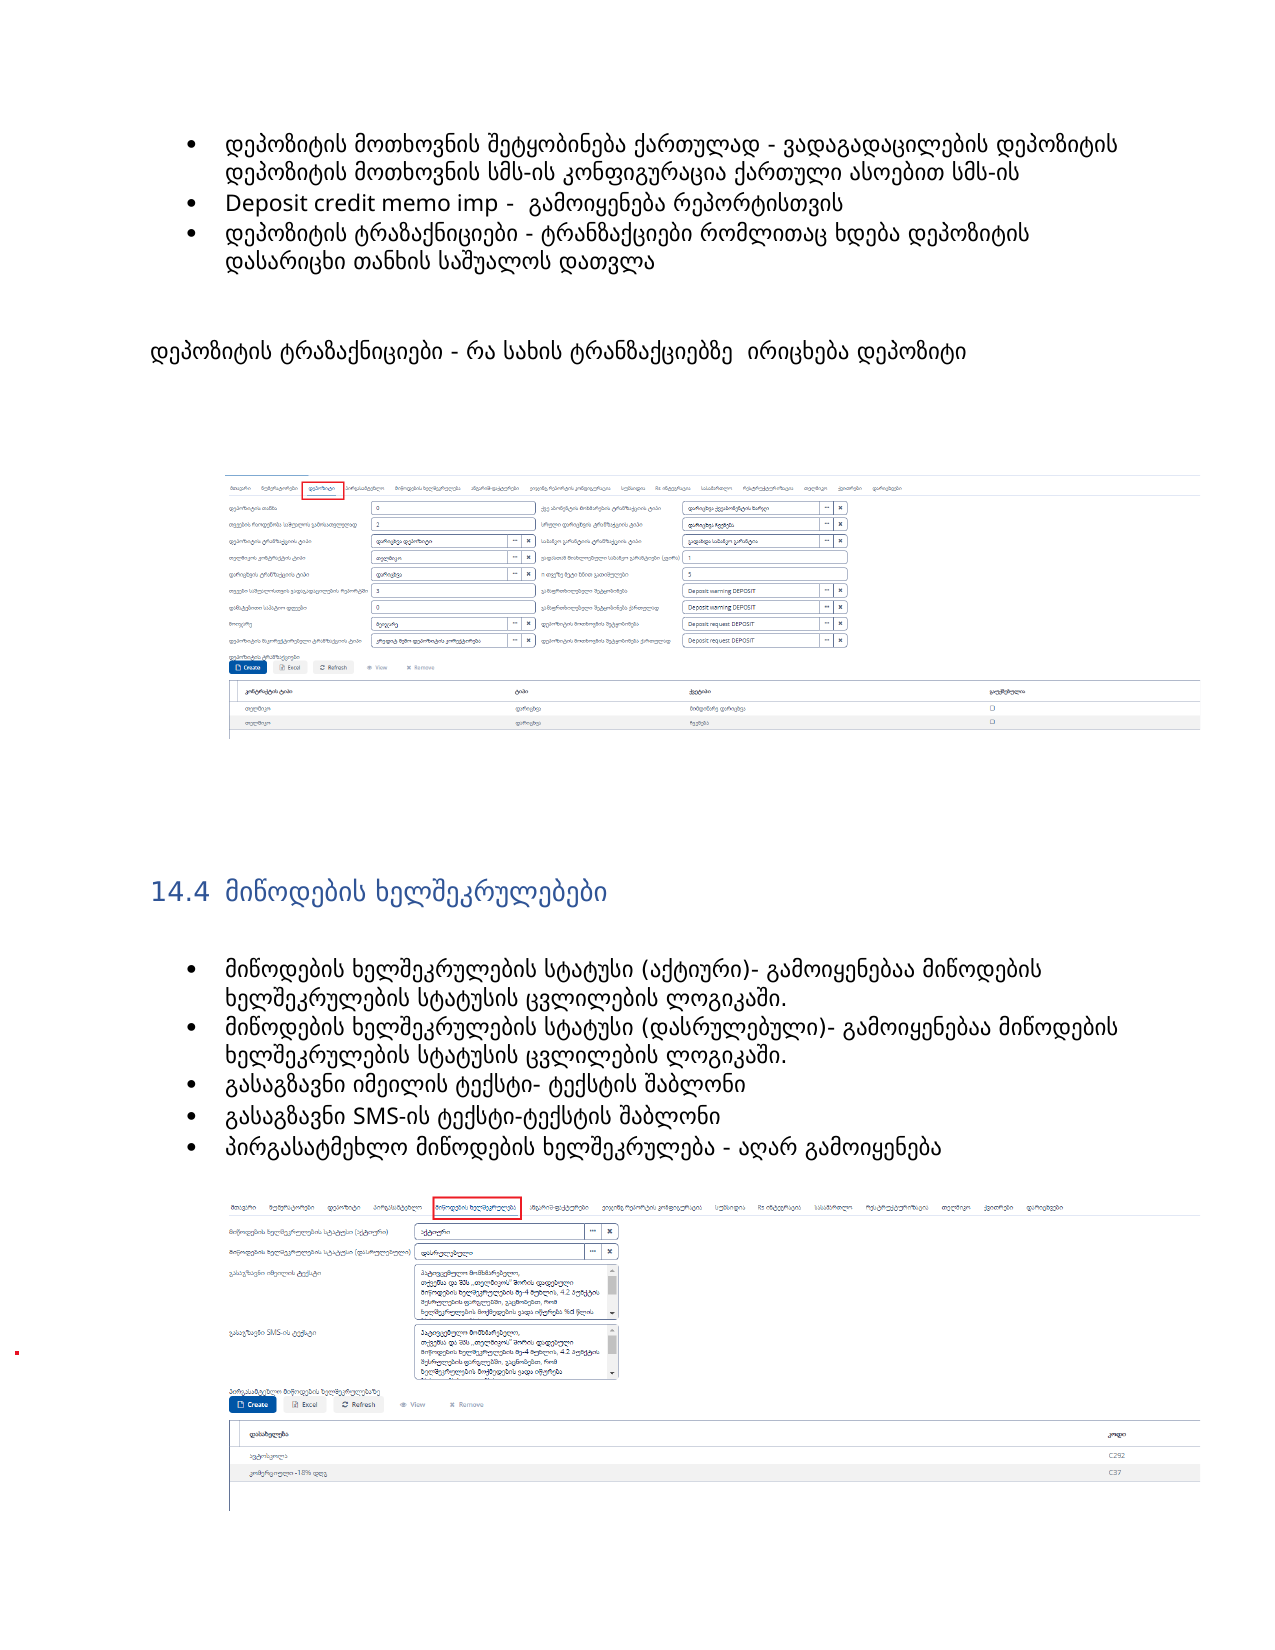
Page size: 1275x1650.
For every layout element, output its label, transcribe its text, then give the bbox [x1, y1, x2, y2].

list მიწოდების ხელშეკრულების სტატუსი (დასრულებული)- გამოიყენებაა მიწოდების ხელშეკრულების სტატუსის ცვლილების ლოგიკაში. [187, 1014, 1125, 1069]
list დეპოზიტის ტრაზაქნიციები - ტრანზაქციები რომლითაც ხდება დეპოზიტის დასარიცხი თანხის საშუალოს დათვლა [187, 220, 1125, 274]
list გასაგზავნი იმეილის ტექსტი- ტექსტის შაბლონი [187, 1071, 1125, 1098]
list მიწოდების ხელშეკრულების სტატუსი (აქტიური)- გამოიყენებაა მიწოდების ხელშეკრულების სტატუსის ცვლილების ლოგიკაში. [187, 956, 1125, 1012]
list გასაგზავნი SMS-ის ტექსტი-ტექსტის შაბლონი [187, 1100, 1125, 1131]
picture [225, 474, 1200, 739]
list დეპოზიტის მოთხოვნის შეტყობინება ქართულად - ვადაგადაცილების დეპოზიტის დეპოზიტის მოთხოვნის სმს-ის კონფიგურაცია ქართული ასოებით სმს-ის [187, 131, 1125, 186]
subtitle მიწოდების ხელშეკრულებები [150, 877, 1125, 908]
picture [225, 1191, 1200, 1511]
list Deposit credit memo imp - გამოიყენება რეპორტისთვის [187, 187, 1125, 218]
text დეპოზიტის ტრაზაქნიციები - რა სახის ტრანზაქციებზე ირიცხება დეპოზიტი [150, 338, 1125, 364]
list პირგასატმეხლო მიწოდების ხელშეკრულება - აღარ გამოიყენება [187, 1134, 1125, 1160]
